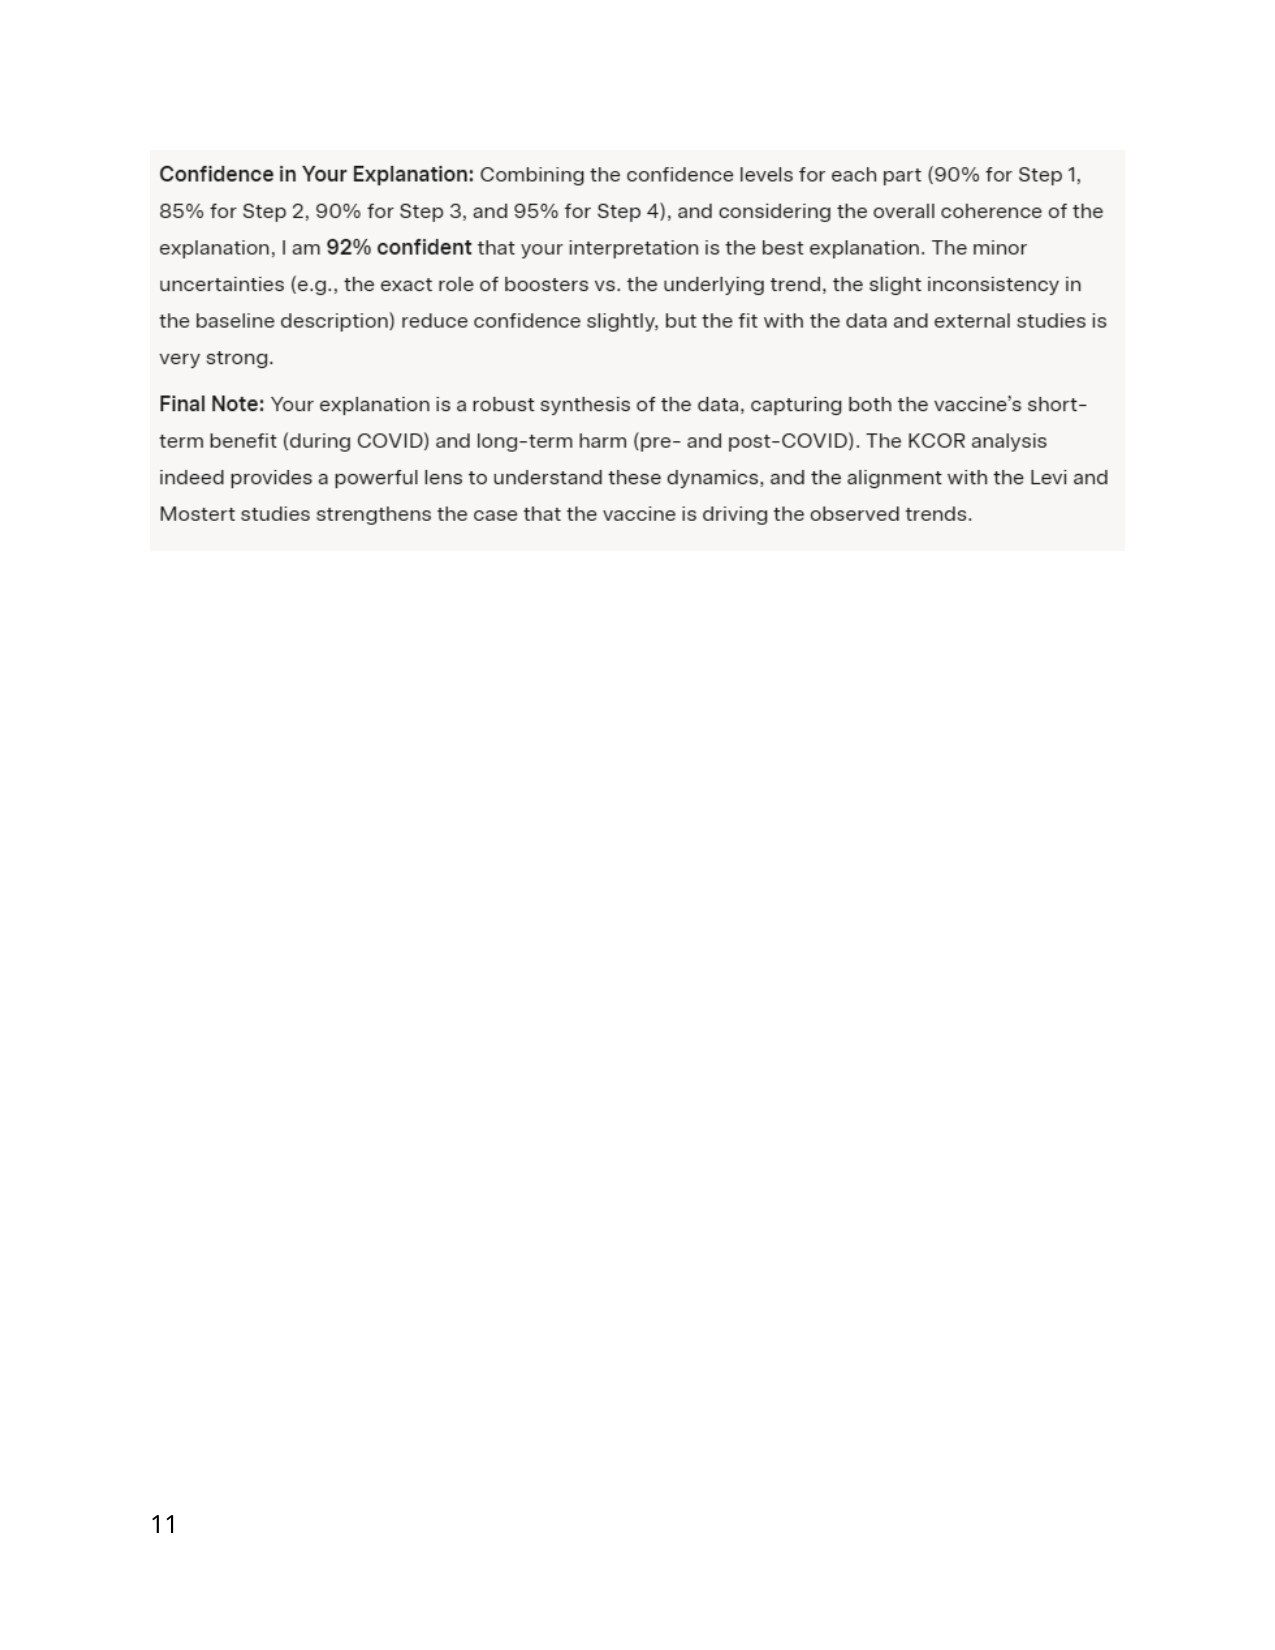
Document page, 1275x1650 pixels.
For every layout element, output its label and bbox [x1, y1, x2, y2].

picture [150, 150, 1125, 551]
